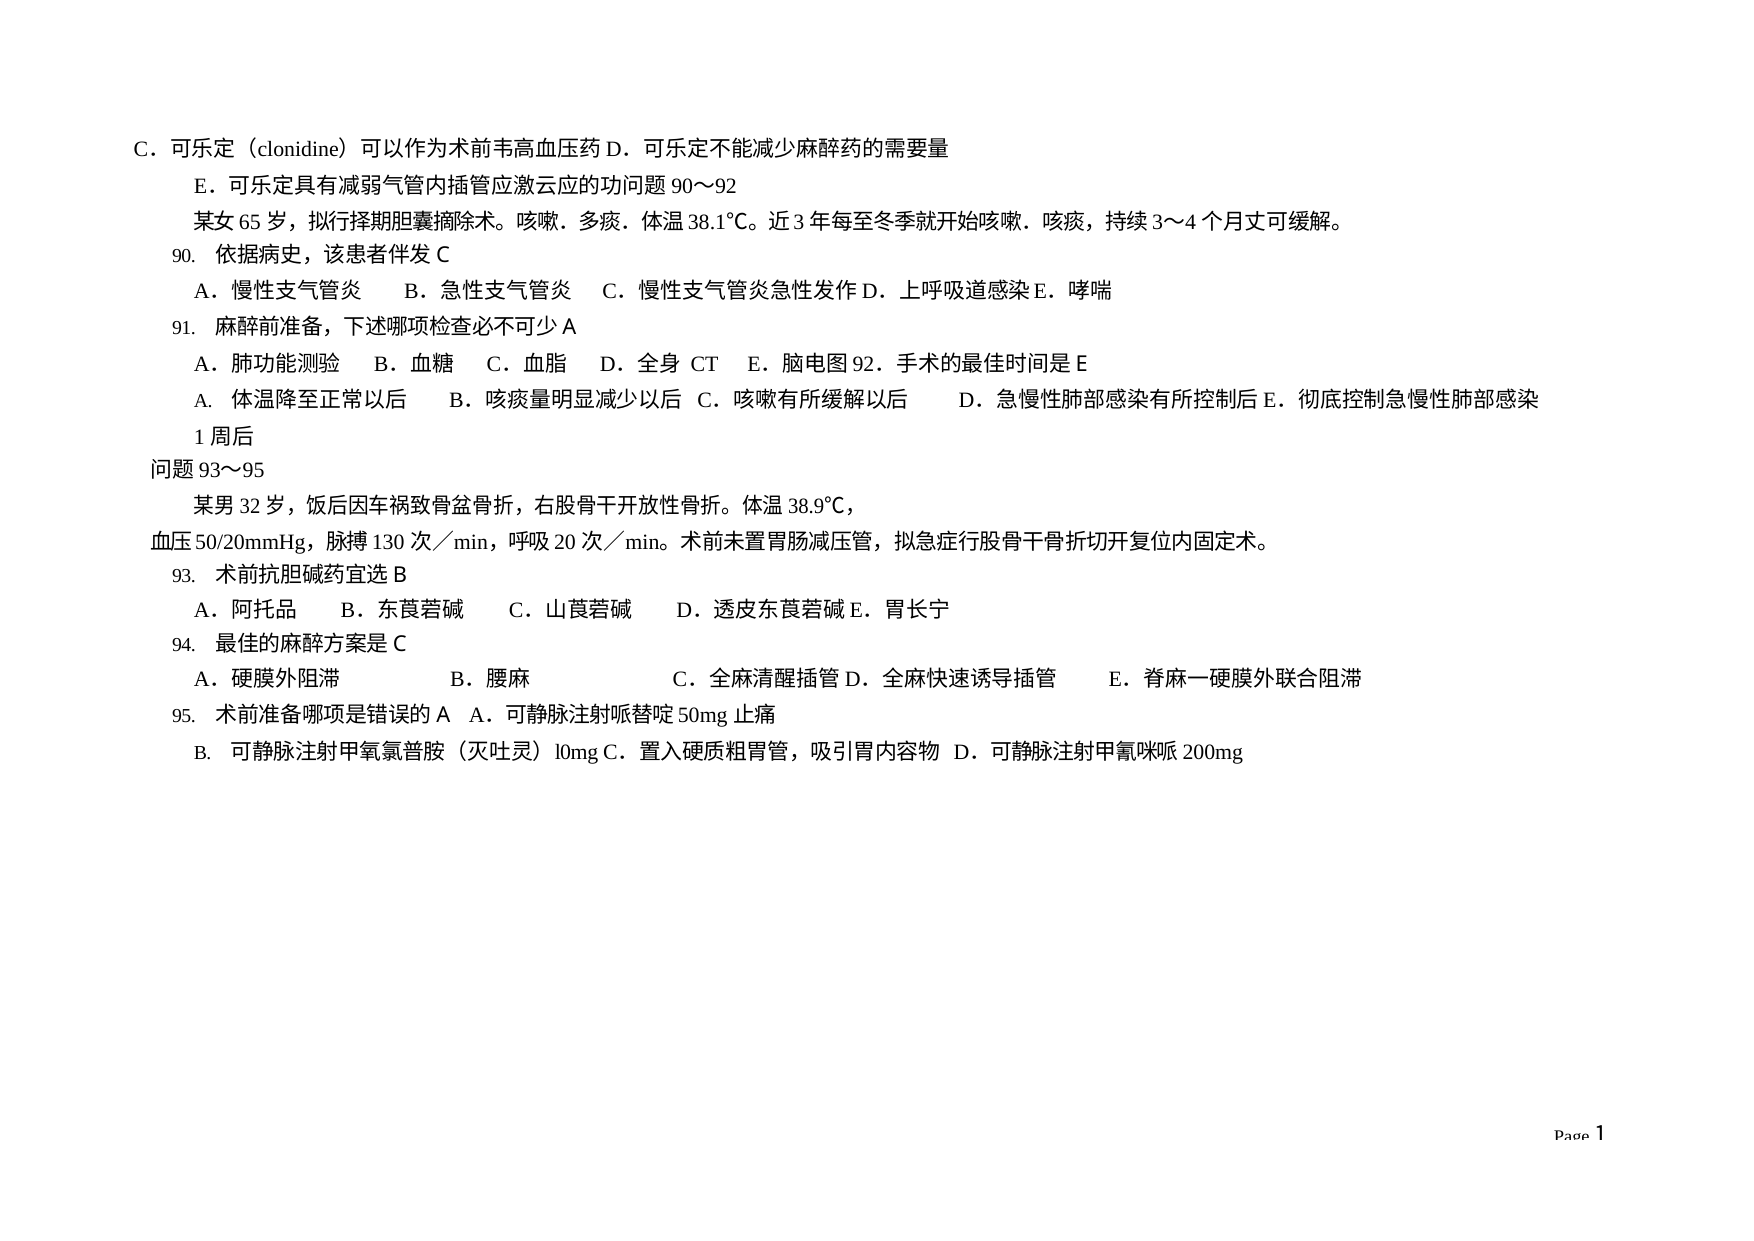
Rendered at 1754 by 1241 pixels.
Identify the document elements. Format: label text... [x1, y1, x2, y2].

list 体温降至正常以后 B．咳痰量明显减少以后 C．咳嗽有所缓解以后 D．急慢性肺部感染有所控制后E．彻底控制急慢性肺部感染 1 周后 [193, 382, 1542, 451]
list 术前准备哪项是错误的A A．可静脉注射哌替啶 50mg 止痛 [172, 697, 1304, 729]
text A．肺功能测验 B．血糖 C．血脂 D．全身CT E．脑电图92．手术的最佳时间是E [172, 346, 1640, 377]
text 问题 93～95 [150, 455, 1652, 483]
list 依据病史，该患者伴发C [172, 241, 1652, 268]
list 麻醉前准备，下述哪项检查必不可少A [172, 309, 1652, 341]
text 血压 50/20mmHg，脉搏 130 次／min，呼吸 20 次／min。术前未置胃肠减压管，拟急症行股骨干骨折切开复位内固定术。 [150, 524, 1641, 556]
text E．可乐定具有减弱气管内插管应激云应的功问题 90～92 [150, 168, 1416, 199]
text 某男32 岁，饭后因车祸致骨盆骨折，右股骨干开放性骨折。体温38.9℃， [193, 488, 1652, 519]
text A．慢性支气管炎 B．急性支气管炎 C．慢性支气管炎急性发作D．上呼吸道感染 E．哮喘 [193, 273, 1648, 305]
text C．可乐定（clonidine）可以作为术前韦高血压药D．可乐定不能减少麻醉药的需要量 [133, 131, 1454, 163]
list 最佳的麻醉方案是C [172, 628, 1652, 657]
text A．硬膜外阻滞 B．腰麻 C．全麻清醒插管D．全麻快速诱导插管 E．脊麻一硬膜外联合阻滞 [193, 661, 1633, 693]
text A．阿托品 B．东莨菪碱 C．山莨菪碱 D．透皮东莨菪碱E．胃长宁 [193, 592, 1638, 624]
list 可静脉注射甲氧氯普胺（灭吐灵）l0mg C．置入硬质粗胃管，吸引胃内容物 D．可静脉注射甲氰咪哌 200mg [193, 734, 1396, 766]
list 术前抗胆碱药宜选B [172, 560, 1652, 588]
text 某女 65 岁，拟行择期胆囊摘除术。咳嗽．多痰．体温 38.1℃。近 3 年每至冬季就开始咳嗽．咳痰，持续 3～4 个月丈可缓解。 [150, 204, 1648, 236]
